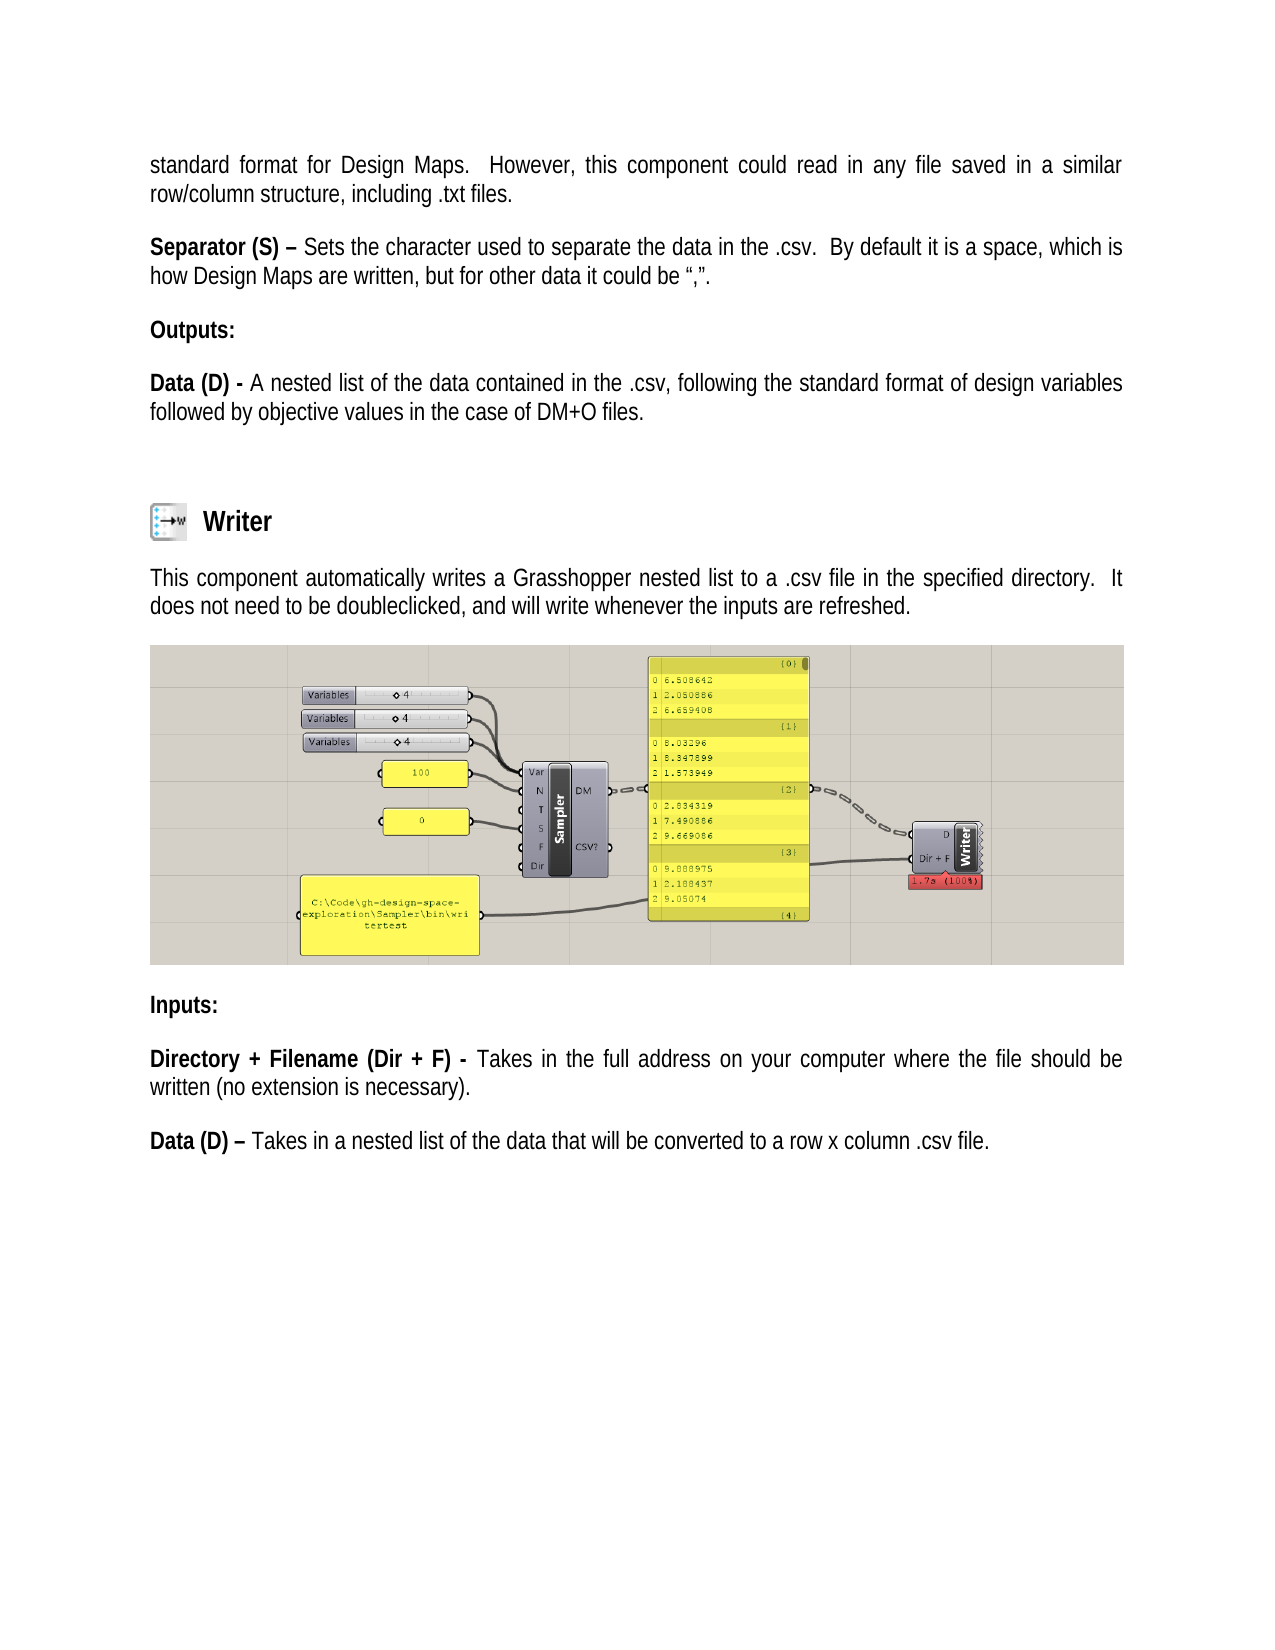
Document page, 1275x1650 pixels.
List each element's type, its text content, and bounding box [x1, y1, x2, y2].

text Directory + Filename (Dir + F) - Takes in the full address on your computer where the file should be written (no extension is necessary). [150, 1044, 1125, 1101]
text Inputs: [150, 990, 1125, 1019]
text Outputs: [150, 314, 1125, 343]
picture [150, 503, 187, 541]
picture [150, 645, 1124, 965]
text Data (D) - A nested list of the data contained in the .csv, following the standard format of design variables followed by objective values in the case of DM+O files. [150, 368, 1125, 426]
text Writer [187, 504, 1125, 538]
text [150, 150, 1125, 207]
text This component automatically writes a Grasshopper nested list to a .csv file in the specified directory. It does not need to be doubleclicked, and will write whenever the inputs are refreshed. [150, 563, 1125, 620]
text Separator (S) – Sets the character used to separate the data in the .csv. By default it is a space, which is how Design Maps are written, but for other data it could be “,”. [150, 232, 1125, 289]
text Data (D) – Takes in a nested list of the data that will be converted to a row x column .csv file. [150, 1126, 1125, 1154]
